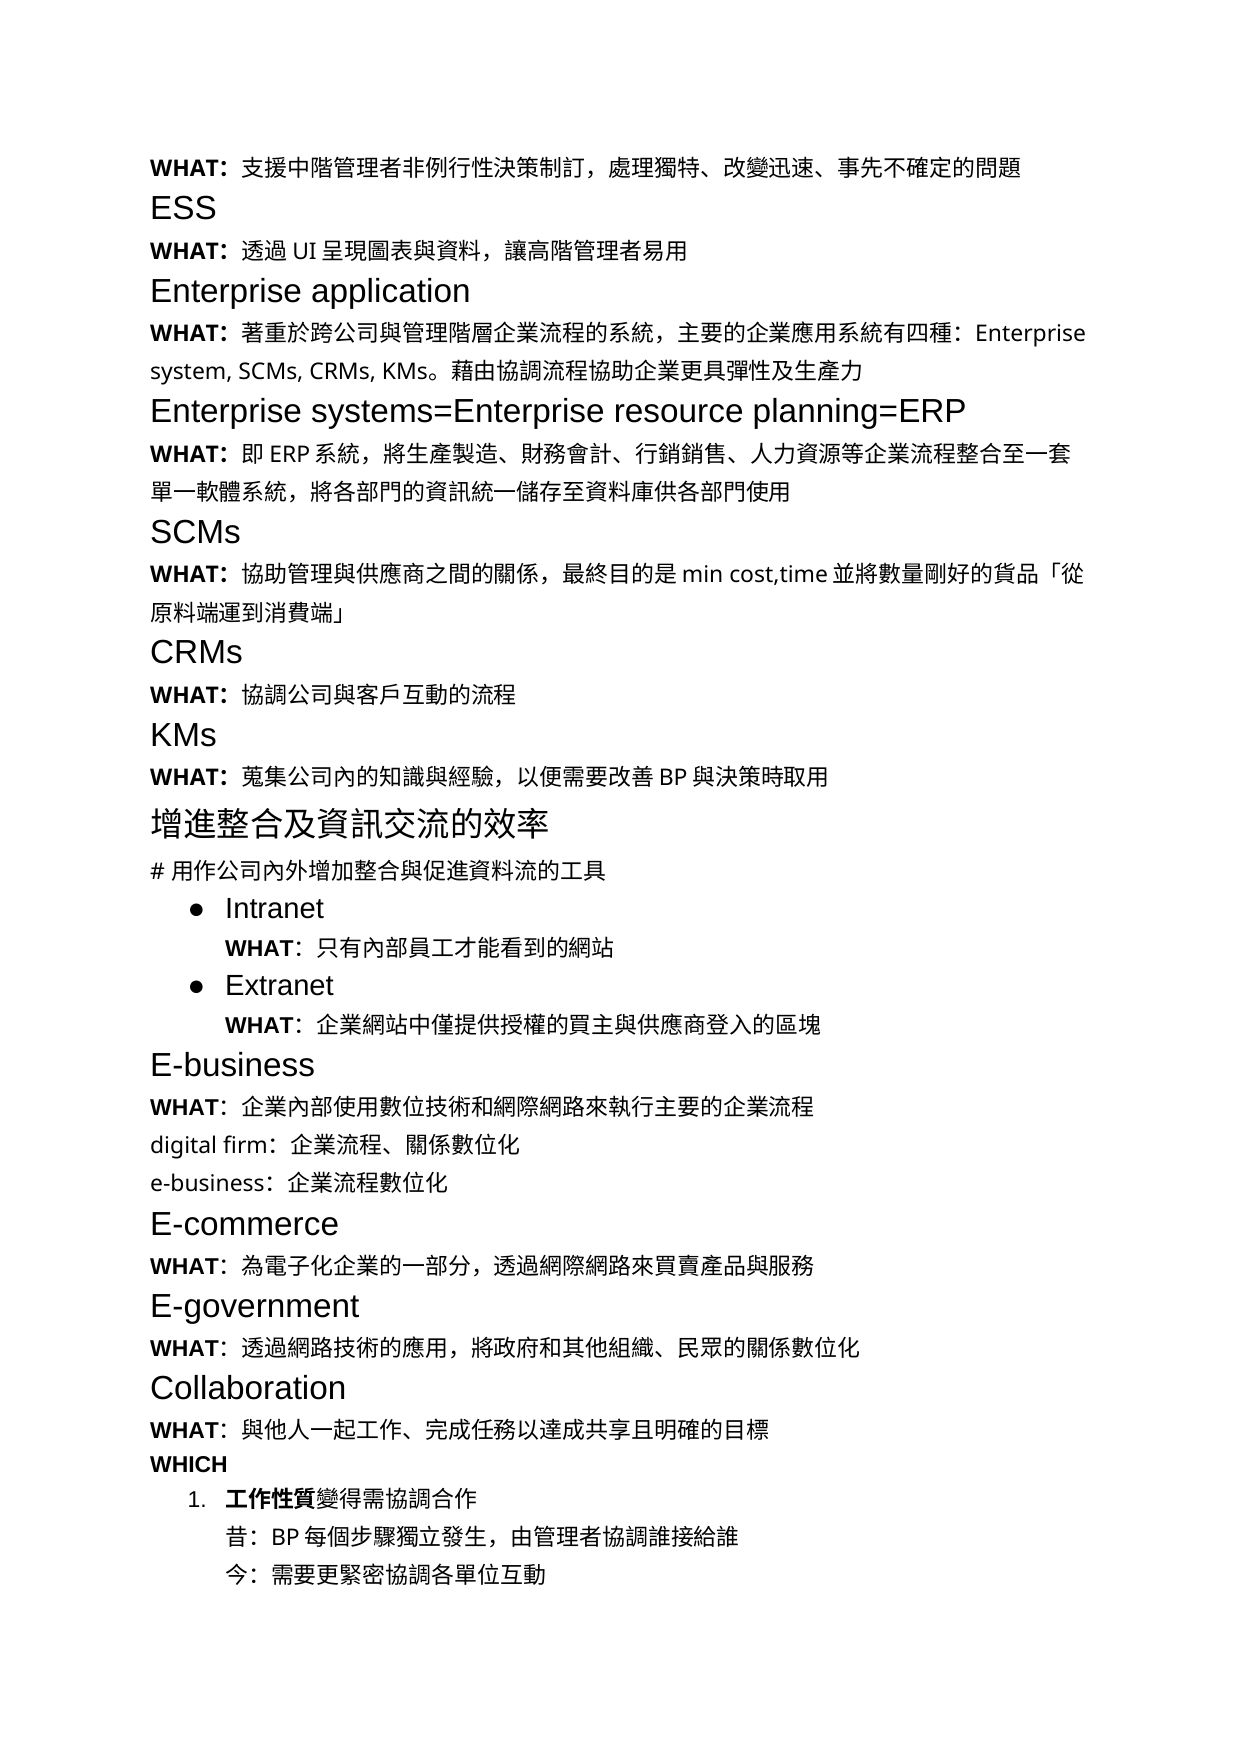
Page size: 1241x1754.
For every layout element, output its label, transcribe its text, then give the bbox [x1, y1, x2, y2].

text digital firm：企業流程、關係數位化 [150, 1127, 1090, 1160]
text WHAT：為電子化企業的一部分，透過網際網路來買賣產品與服務 [150, 1248, 1090, 1281]
text E-business [150, 1045, 1090, 1083]
list Intranet [187, 891, 1090, 925]
text WHAT：企業內部使用數位技術和網際網路來執行主要的企業流程 [150, 1089, 1090, 1122]
text WHAT：企業網站中僅提供授權的買主與供應商登入的區塊 [150, 1007, 1090, 1040]
text WHAT：與他人一起工作、完成任務以達成共享且明確的目標 [150, 1412, 1090, 1446]
text Enterprise systems=Enterprise resource planning=ERP [150, 392, 1090, 430]
text CRMs [150, 633, 1090, 671]
text E-commerce [150, 1204, 1090, 1242]
text WHAT：即ERP系統，將生產製造、財務會計、行銷銷售、人力資源等企業流程整合至一套單一軟體系統，將各部門的資訊統一儲存至資料庫供各部門使用 [150, 436, 1090, 507]
text KMs [150, 715, 1090, 753]
text WHICH [150, 1451, 1090, 1477]
text # 用作公司內外增加整合與促進資料流的工具 [150, 853, 1090, 886]
text WHAT：支援中階管理者非例行性決策制訂，處理獨特、改變迅速、事先不確定的問題 [150, 150, 1090, 183]
text Enterprise application [150, 271, 1090, 309]
text WHAT：只有內部員工才能看到的網站 [150, 930, 1090, 963]
text WHAT：蒐集公司內的知識與經驗，以便需要改善BP與決策時取用 [150, 759, 1090, 793]
text WHAT：透過網路技術的應用，將政府和其他組織、民眾的關係數位化 [150, 1330, 1090, 1363]
text SCMs [150, 512, 1090, 551]
list Extranet [187, 968, 1090, 1002]
text ESS [150, 188, 1090, 227]
text e-business：企業流程數位化 [150, 1165, 1090, 1199]
text E-government [150, 1286, 1090, 1324]
list 工作性質變得需協調合作 [187, 1481, 1090, 1514]
text 昔：BP每個步驟獨立發生，由管理者協調誰接給誰 [150, 1519, 1090, 1552]
text WHAT：協調公司與客戶互動的流程 [150, 677, 1090, 710]
text 增進整合及資訊交流的效率 [150, 798, 1090, 846]
text Collaboration [150, 1368, 1090, 1407]
text WHAT：協助管理與供應商之間的關係，最終目的是min cost,time並將數量剛好的貨品「從原料端運到消費端」 [150, 556, 1090, 628]
text WHAT：透過UI呈現圖表與資料，讓高階管理者易用 [150, 232, 1090, 266]
text 今：需要更緊密協調各單位互動 [150, 1557, 1090, 1590]
text WHAT：著重於跨公司與管理階層企業流程的系統，主要的企業應用系統有四種：Enterprise system, SCMs, CRMs, KMs。藉由協調流程協助企業更具彈性及生產力 [150, 315, 1090, 387]
